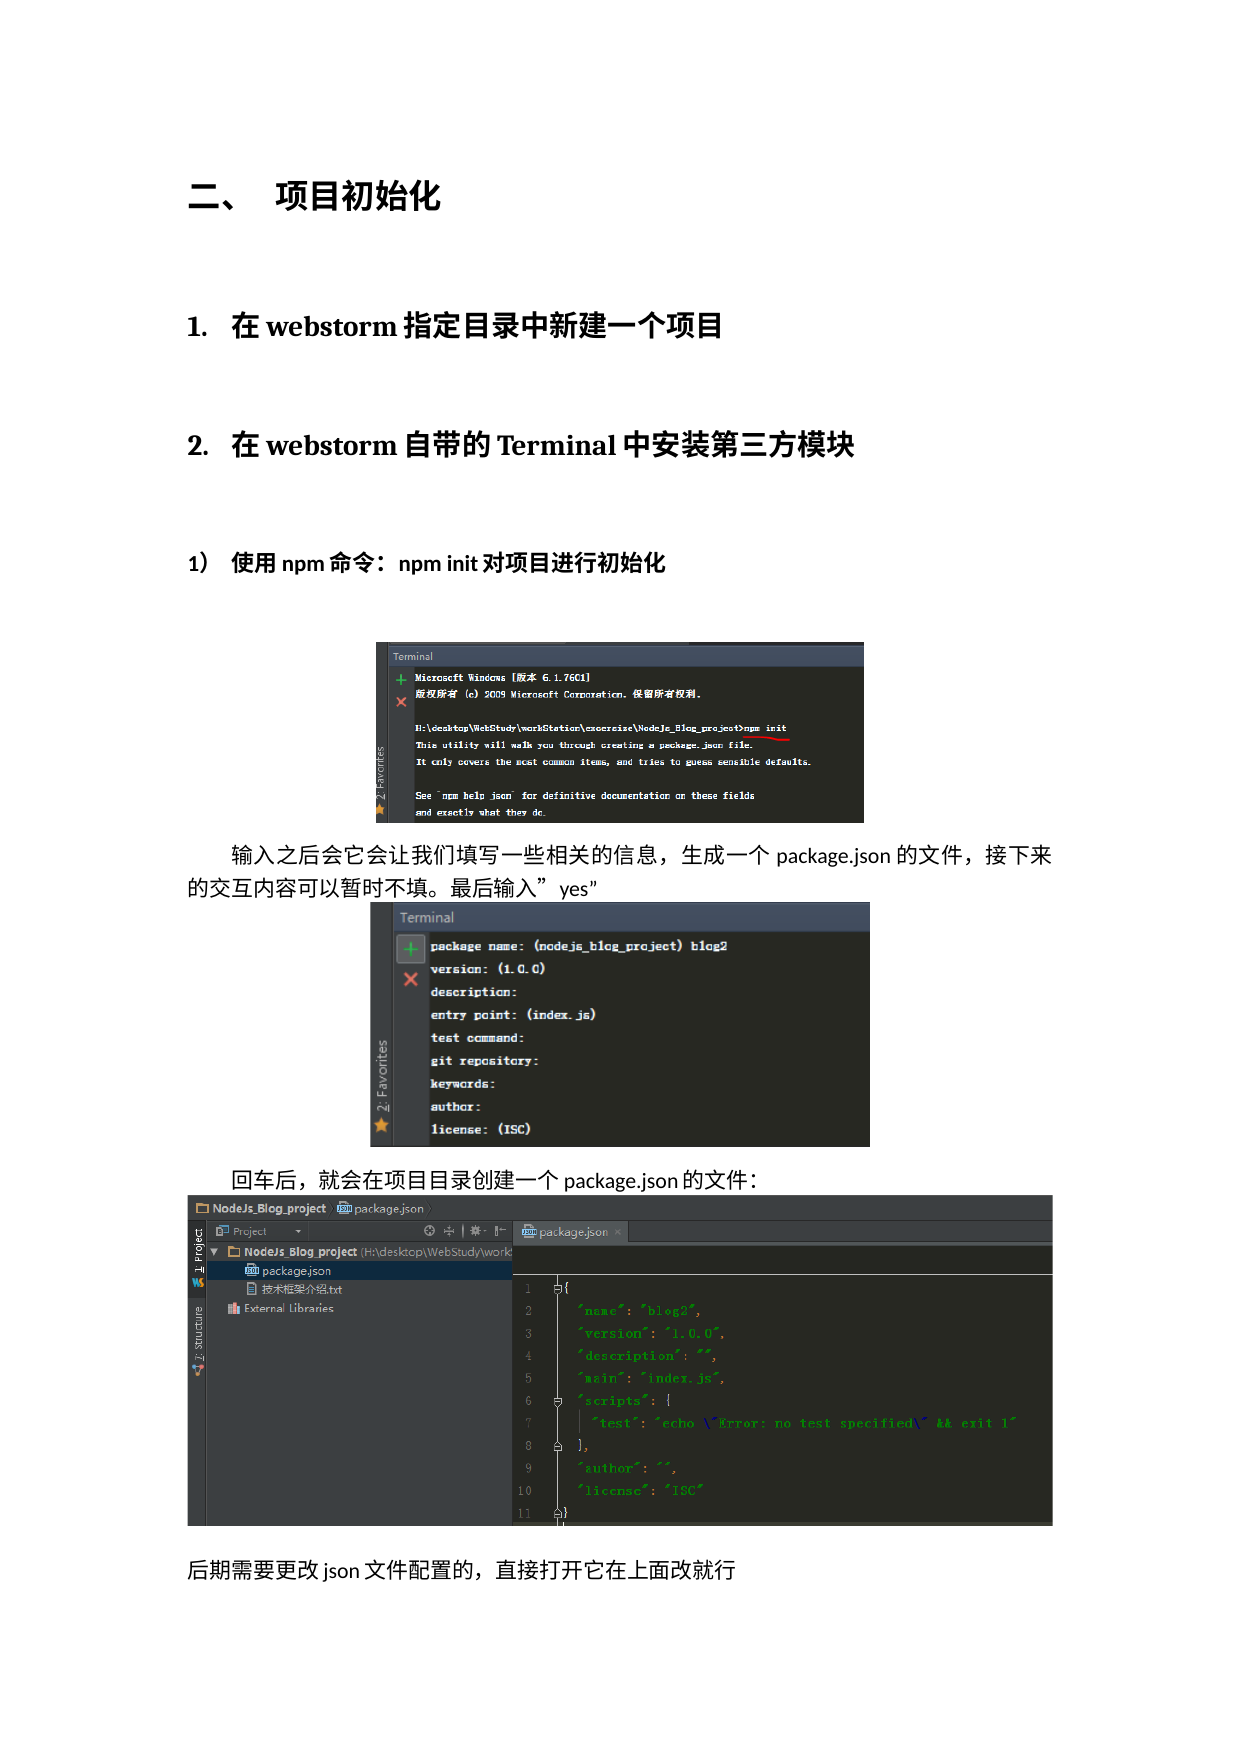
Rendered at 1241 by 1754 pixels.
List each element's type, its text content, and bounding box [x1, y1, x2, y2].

subtitle 项目初始化 [187, 162, 1053, 227]
picture [376, 642, 864, 823]
text 后期需要更改json文件配置的，直接打开它在上面改就行 [187, 1553, 1053, 1585]
picture [370, 902, 870, 1147]
text 输入之后会它会让我们填写一些相关的信息，生成一个package.json的文件，接下来的交互内容可以暂时不填。最后输入”yes” [187, 838, 1053, 903]
text 回车后，就会在项目目录创建一个package.json的文件： [187, 1163, 1053, 1195]
picture [187, 1195, 1053, 1526]
subtitle 在webstorm自带的Terminal中安装第三方模块 [187, 410, 1053, 475]
subtitle 在webstorm指定目录中新建一个项目 [187, 291, 1053, 356]
subtitle 使用npm命令：npm init对项目进行初始化 [187, 529, 1053, 594]
